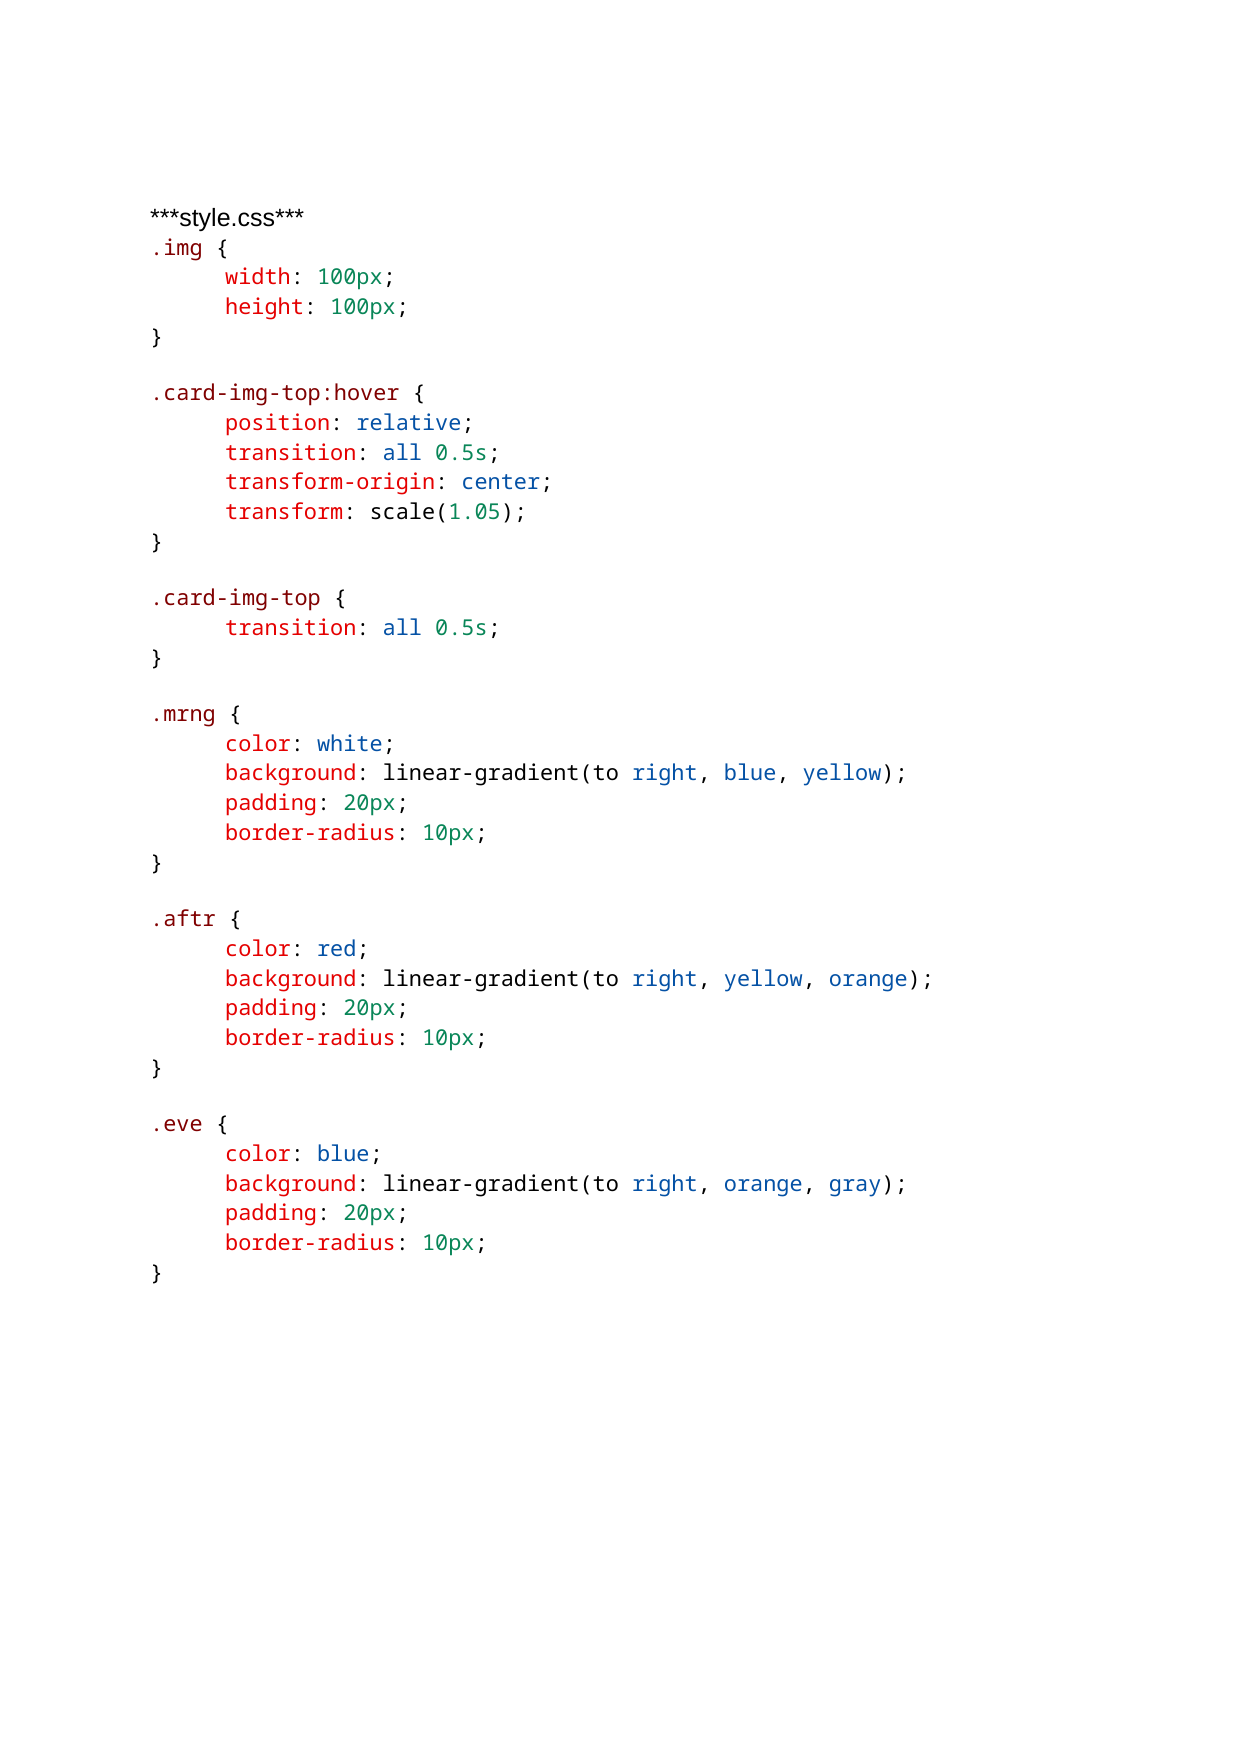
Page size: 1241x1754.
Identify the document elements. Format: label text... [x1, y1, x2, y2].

text } [150, 642, 1090, 671]
text } [150, 1052, 1090, 1082]
text } [150, 526, 1090, 556]
text .eve { [150, 1108, 1090, 1138]
text width: 100px; [150, 261, 1090, 291]
text } [150, 847, 1090, 877]
text border-radius: 10px; [150, 1022, 1090, 1052]
text color: blue; [150, 1138, 1090, 1168]
text padding: 20px; [150, 1197, 1090, 1227]
text color: red; [150, 933, 1090, 962]
text .mrng { [150, 698, 1090, 728]
text transition: all 0.5s; [150, 612, 1090, 642]
text } [150, 1257, 1090, 1287]
text border-radius: 10px; [150, 1227, 1090, 1257]
text .card-img-top { [150, 582, 1090, 612]
text height: 100px; [150, 291, 1090, 321]
text transform-origin: center; [150, 466, 1090, 496]
text ***style.css*** [150, 203, 1090, 231]
text .card-img-top:hover { [150, 377, 1090, 407]
text transition: all 0.5s; [150, 437, 1090, 466]
text background: linear-gradient(to right, blue, yellow); [150, 757, 1090, 787]
text padding: 20px; [150, 992, 1090, 1022]
text position: relative; [150, 407, 1090, 437]
text padding: 20px; [150, 787, 1090, 817]
text .img { [150, 231, 1090, 261]
text } [150, 321, 1090, 351]
text .aftr { [150, 903, 1090, 933]
text border-radius: 10px; [150, 817, 1090, 847]
text background: linear-gradient(to right, orange, gray); [150, 1168, 1090, 1197]
text transform: scale(1.05); [150, 496, 1090, 526]
text background: linear-gradient(to right, yellow, orange); [150, 962, 1090, 992]
text color: white; [150, 728, 1090, 757]
